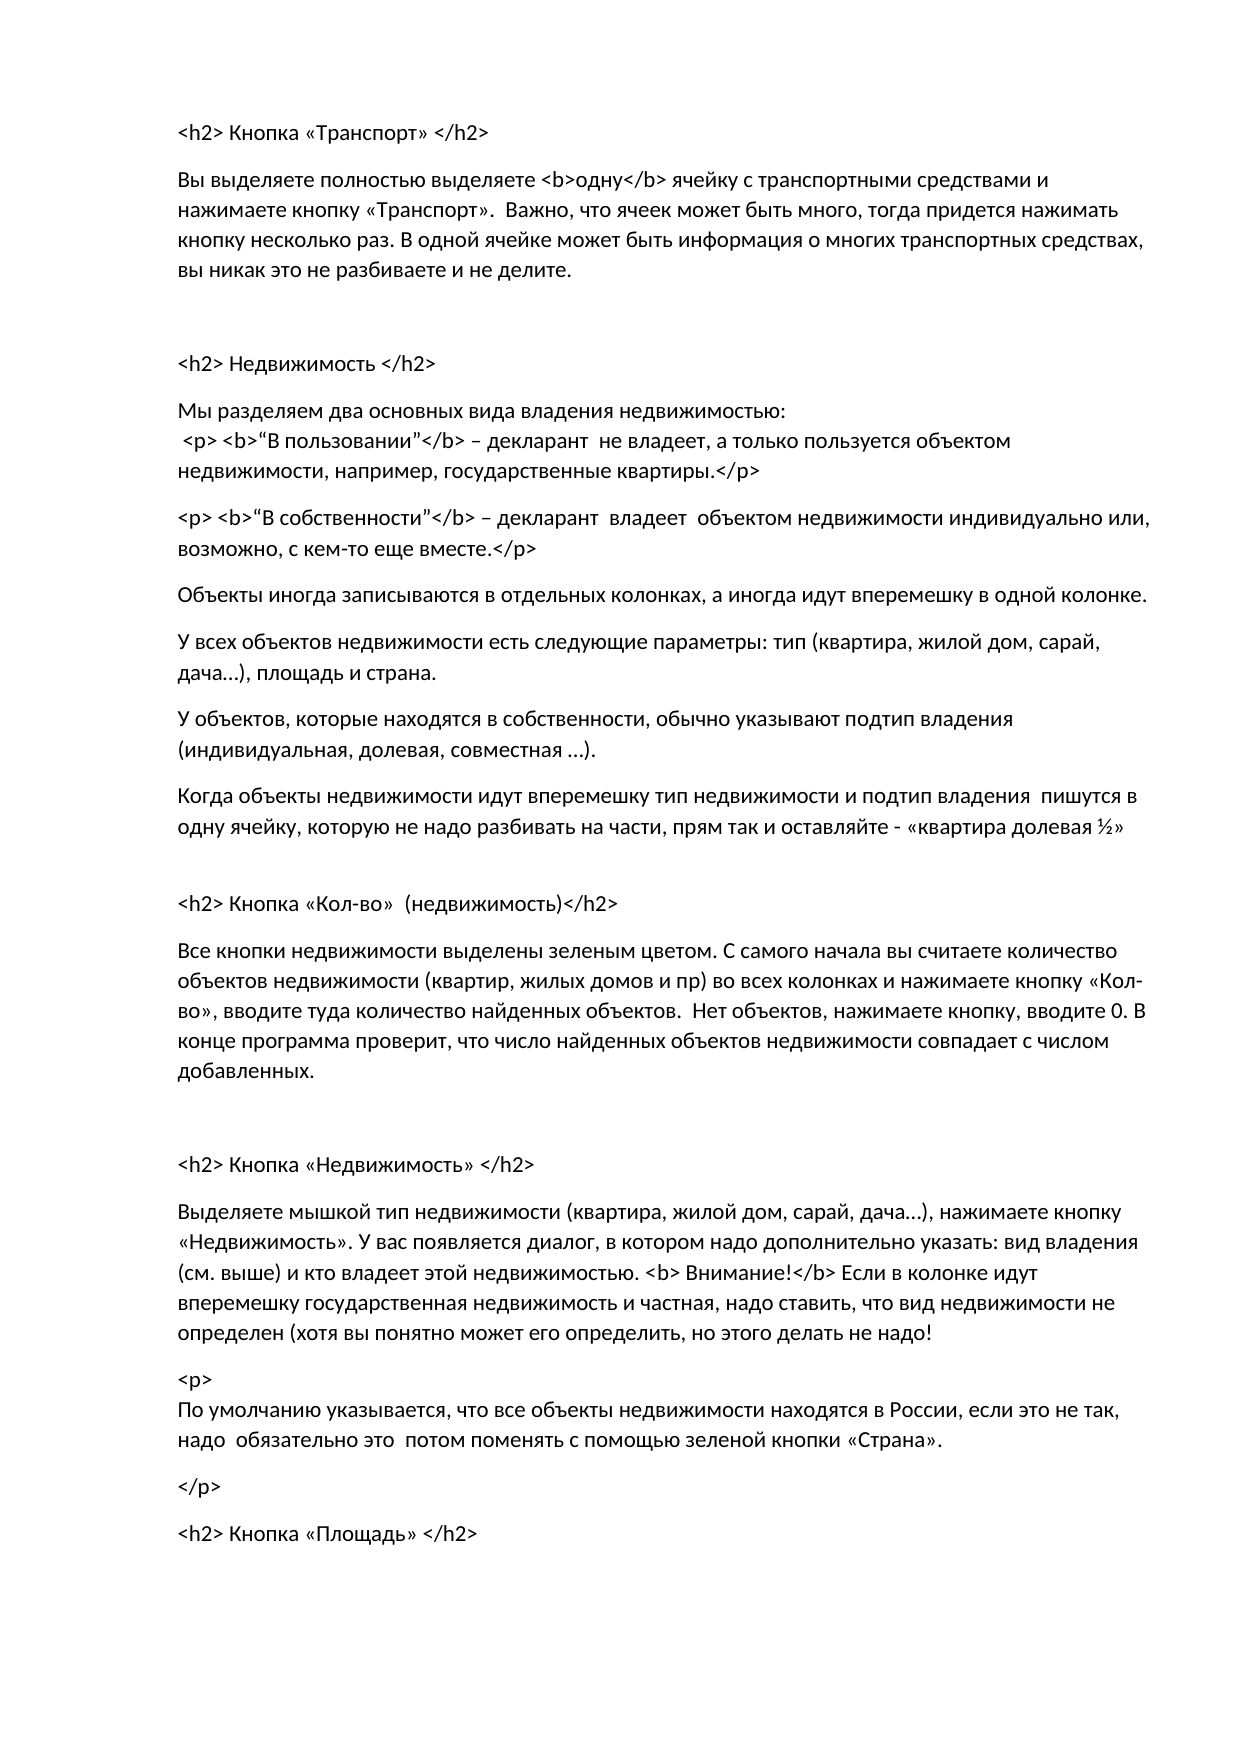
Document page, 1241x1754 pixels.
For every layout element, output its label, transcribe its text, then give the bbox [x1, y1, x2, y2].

text Все кнопки недвижимости выделены зеленым цветом. С самого начала вы считаете количество объектов недвижимости (квартир, жилых домов и пр) во всех колонках и нажимаете кнопку «Кол-во», вводите туда количество найденных объектов. Нет объектов, нажимаете кнопку, вводите 0. В конце программа проверит, что число найденных объектов недвижимости совпадает с числом добавленных. [177, 936, 1152, 1085]
text </p> [177, 1472, 1152, 1500]
text У всех объектов недвижимости есть следующие параметры: тип (квартира, жилой дом, сарай, дача…), площадь и страна. [177, 627, 1152, 686]
text <h2> Недвижимость </h2> [177, 349, 1152, 377]
text <h2> Кнопка «Недвижимость» </h2> [177, 1150, 1152, 1178]
text <p> <b>“В собственности”</b> – декларант владеет объектом недвижимости индивидуально или, возможно, с кем-то еще вместе.</p> [177, 503, 1152, 562]
text Когда объекты недвижимости идут вперемешку тип недвижимости и подтип владения пишутся в одну ячейку, которую не надо разбивать на части, прям так и оставляйте - «квартира долевая ½» [177, 782, 1152, 870]
text Выделяете мышкой тип недвижимости (квартира, жилой дом, сарай, дача…), нажимаете кнопку «Недвижимость». У вас появляется диалог, в котором надо дополнительно указать: вид владения (см. выше) и кто владеет этой недвижимостью. <b> Внимание!</b> Если в колонке идут вперемешку государственная недвижимость и частная, надо ставить, что вид недвижимости не определен (хотя вы понятно может его определить, но этого делать не надо! [177, 1197, 1152, 1346]
text Мы разделяем два основных вида владения недвижимостью: <p> <b>“В пользовании”</b> – декларант не владеет, а только пользуется объектом недвижимости, например, государственные квартиры.</p> [177, 396, 1152, 485]
text Объекты иногда записываются в отдельных колонках, а иногда идут вперемешку в одной колонке. [177, 581, 1152, 609]
text <h2> Кнопка «Кол-во» (недвижимость)</h2> [177, 889, 1152, 917]
text <h2> Кнопка «Площадь» </h2> [177, 1519, 1152, 1547]
text У объектов, которые находятся в собственности, обычно указывают подтип владения (индивидуальная, долевая, совместная …). [177, 704, 1152, 763]
text <h2> Кнопка «Транспорт» </h2> [177, 118, 1152, 146]
